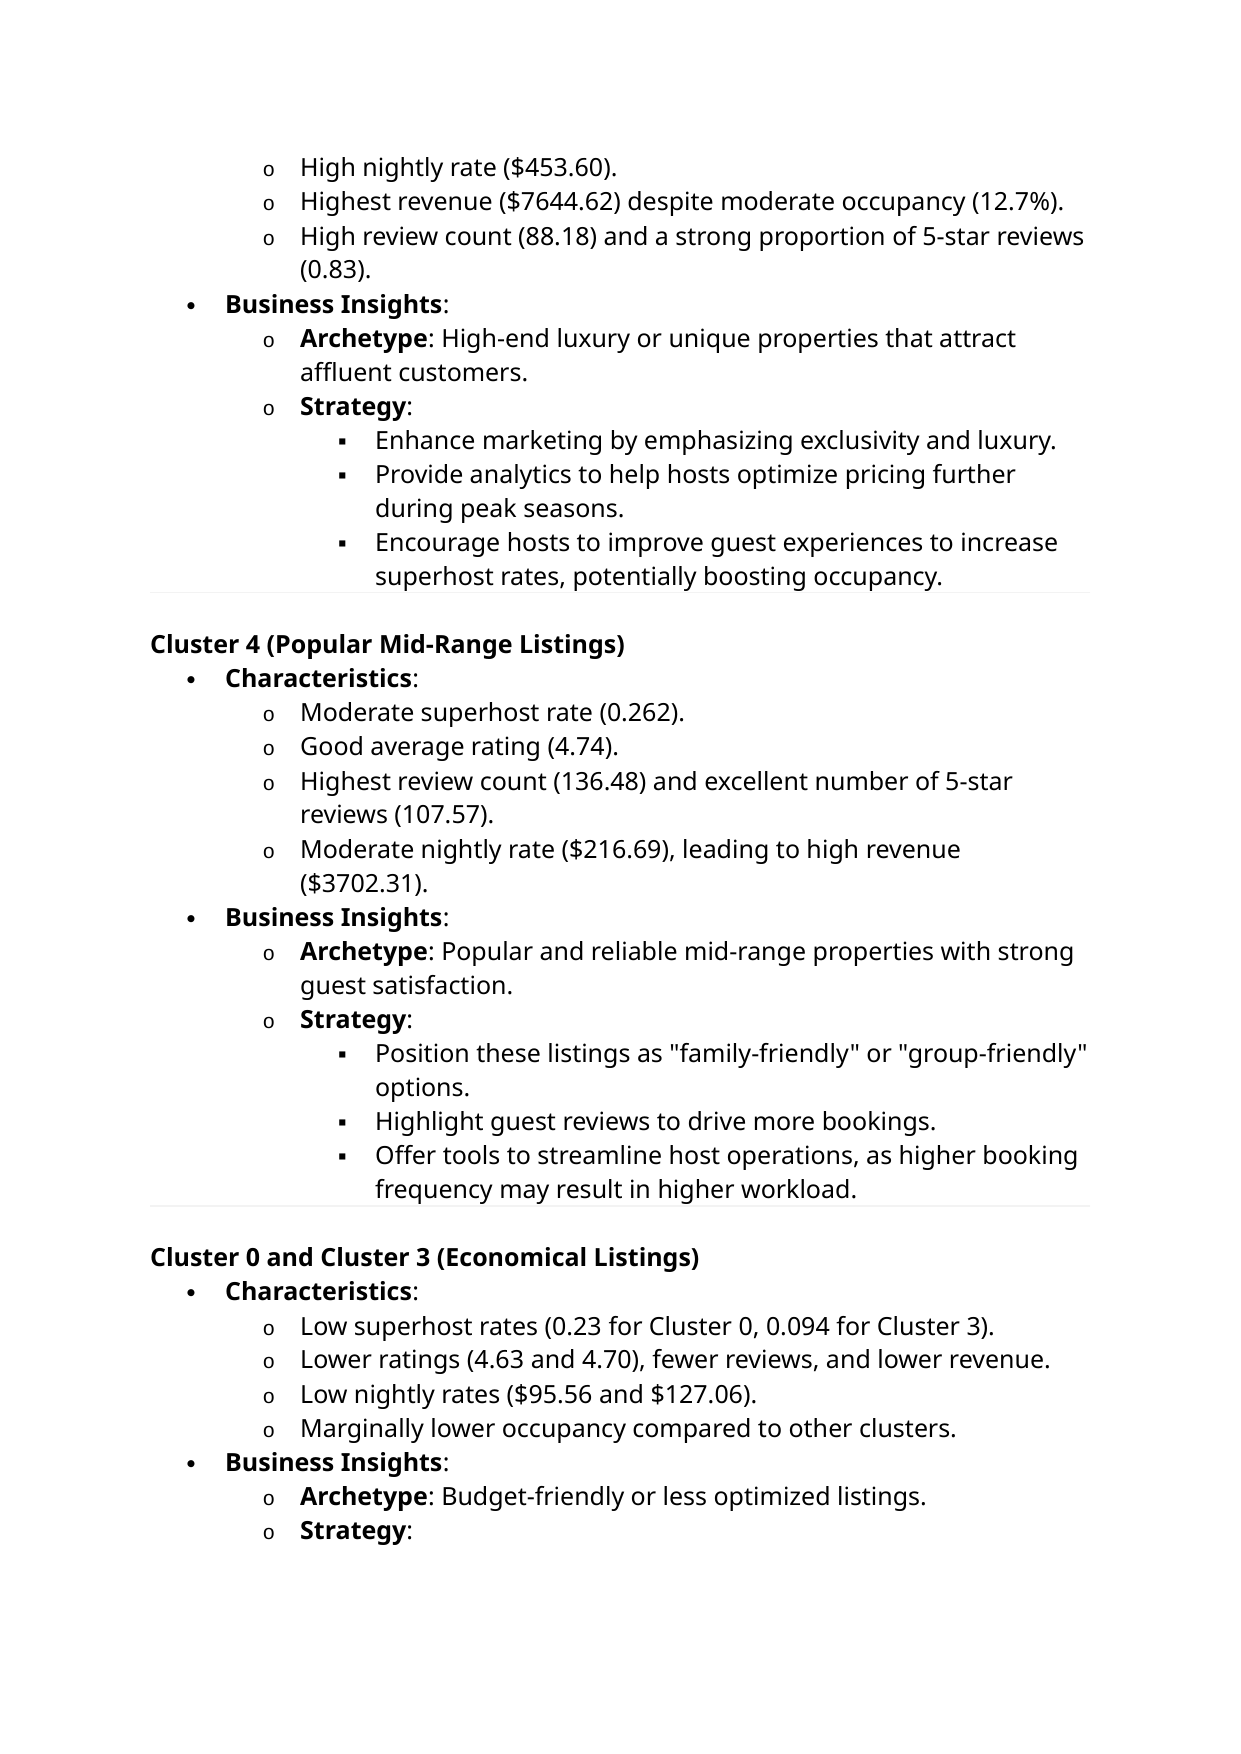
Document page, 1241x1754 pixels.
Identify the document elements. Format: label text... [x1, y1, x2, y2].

list Archetype: Popular and reliable mid-range properties with strong guest satisfaction. [262, 933, 1090, 1002]
list Archetype: High-end luxury or unique properties that attract affluent customers. [262, 320, 1090, 388]
list Low nightly rates ($95.56 and $127.06). [262, 1376, 1090, 1410]
list Business Insights: [187, 899, 1090, 933]
list Position these listings as "family-friendly" or "group-friendly" options. [337, 1036, 1090, 1104]
list Good average rating (4.74). [262, 729, 1090, 763]
list Highest revenue ($7644.62) despite moderate occupancy (12.7%). [262, 184, 1090, 218]
list High nightly rate ($453.60). [262, 150, 1090, 184]
text Cluster 0 and Cluster 3 (Economical Listings) [150, 1240, 1090, 1274]
list Highest review count (136.48) and excellent number of 5-star reviews (107.57). [262, 763, 1090, 831]
list Strategy: [262, 1002, 1090, 1036]
list Enhance marketing by emphasizing exclusivity and luxury. [337, 422, 1090, 457]
list Provide analytics to help hosts optimize pricing further during peak seasons. [337, 457, 1090, 525]
list High review count (88.18) and a strong proportion of 5-star reviews (0.83). [262, 218, 1090, 286]
list Lower ratings (4.63 and 4.70), fewer reviews, and lower revenue. [262, 1342, 1090, 1376]
list Characteristics: [187, 661, 1090, 695]
list Strategy: [262, 388, 1090, 422]
list Archetype: Budget-friendly or less optimized listings. [262, 1478, 1090, 1512]
list Encourage hosts to improve guest experiences to increase superhost rates, potentially boosting occupancy. [337, 525, 1090, 592]
list Business Insights: [187, 286, 1090, 320]
list Strategy: [262, 1512, 1090, 1547]
list Characteristics: [187, 1274, 1090, 1308]
list Moderate superhost rate (0.262). [262, 695, 1090, 729]
list Business Insights: [187, 1444, 1090, 1478]
text Cluster 4 (Popular Mid-Range Listings) [150, 627, 1090, 661]
list Low superhost rates (0.23 for Cluster 0, 0.094 for Cluster 3). [262, 1308, 1090, 1342]
list Marginally lower occupancy compared to other clusters. [262, 1410, 1090, 1444]
list Highlight guest reviews to drive more bookings. [337, 1104, 1090, 1138]
list Offer tools to streamline host operations, as higher booking frequency may result in higher workload. [337, 1138, 1090, 1205]
list Moderate nightly rate ($216.69), leading to high revenue ($3702.31). [262, 831, 1090, 899]
